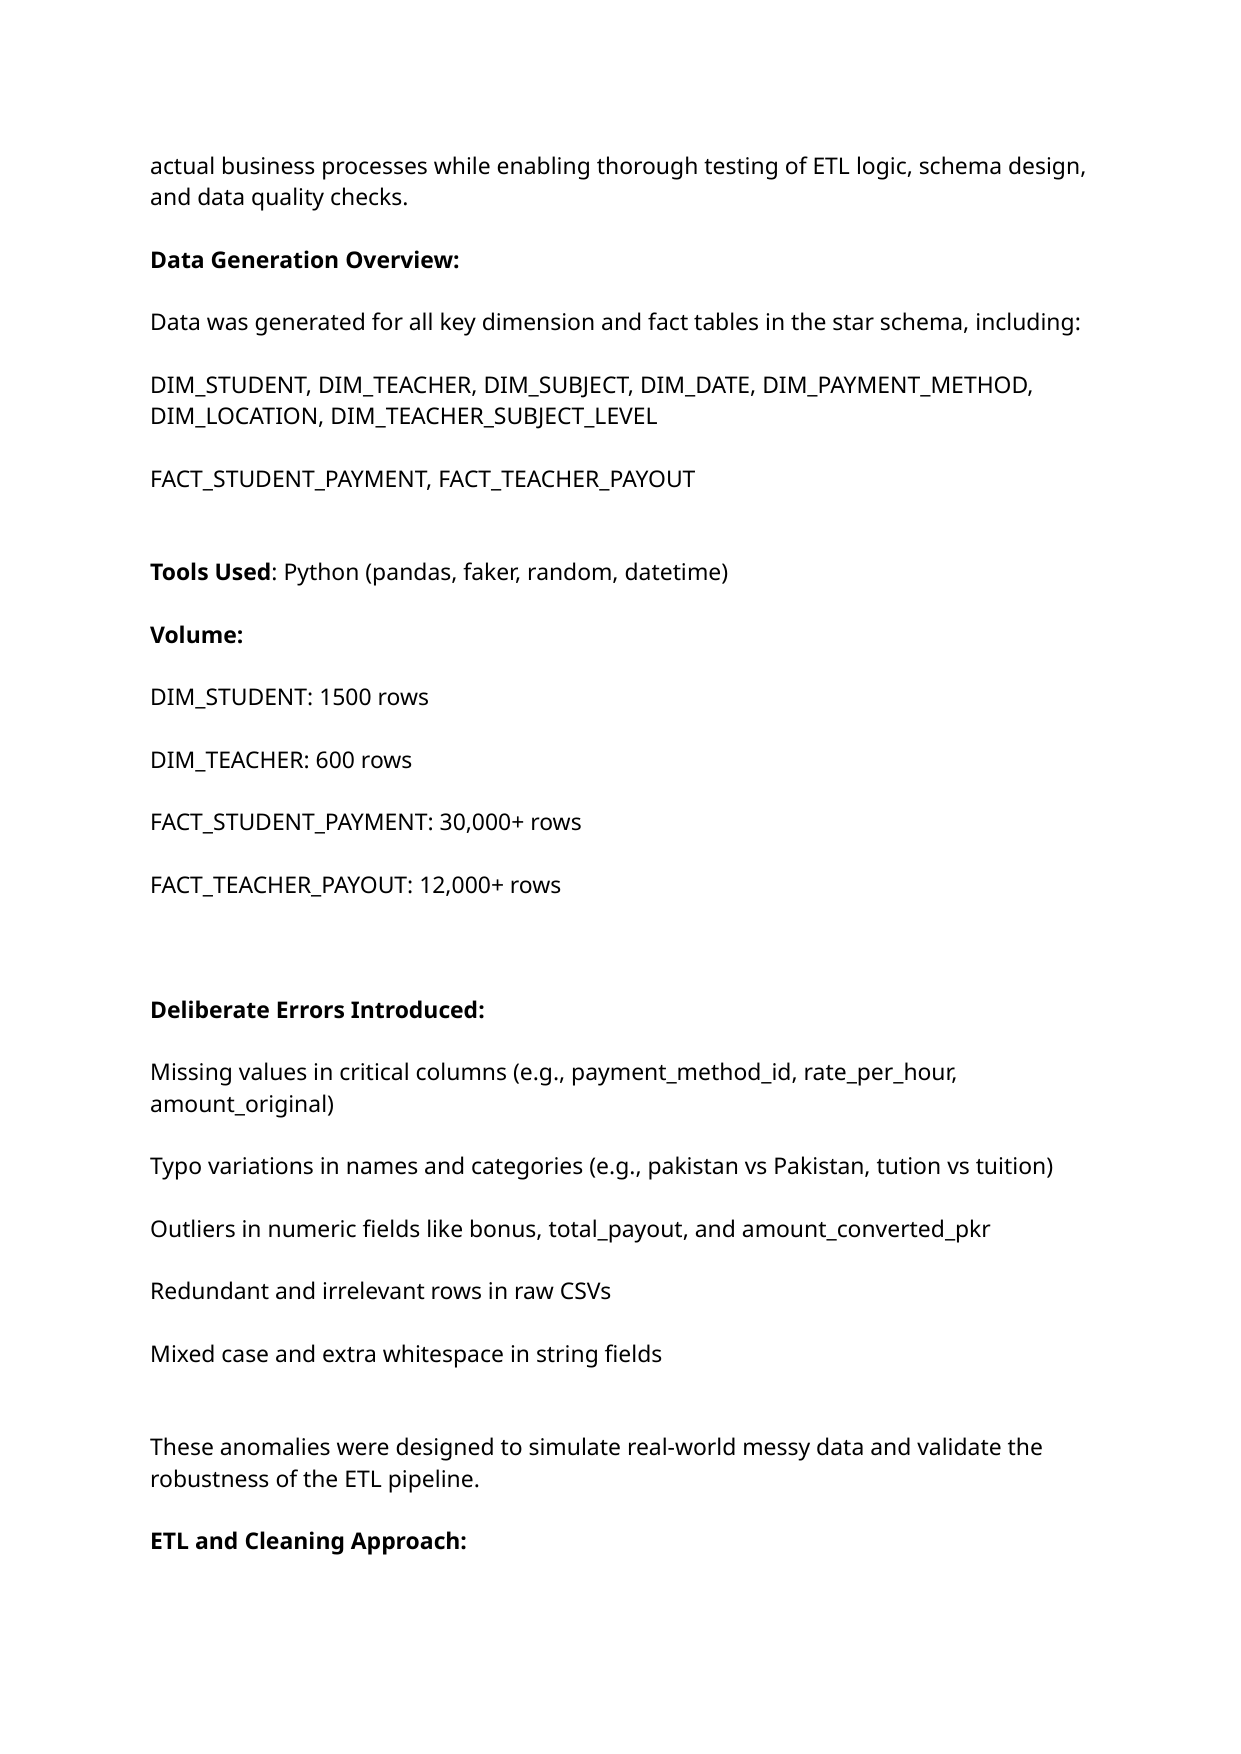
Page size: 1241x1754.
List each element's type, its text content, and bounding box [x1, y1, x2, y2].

text ETL and Cleaning Approach: [150, 1525, 1090, 1556]
text Data was generated for all key dimension and fact tables in the star schema, including: [150, 306, 1090, 337]
text These anomalies were designed to simulate real-world messy data and validate the robustness of the ETL pipeline. [150, 1431, 1090, 1494]
text Data Generation Overview: [150, 244, 1090, 275]
text Missing values in critical columns (e.g., payment_method_id, rate_per_hour, amount_original) [150, 1056, 1090, 1119]
text Tools Used: Python (pandas, faker, random, datetime) [150, 556, 1090, 587]
text Volume: [150, 619, 1090, 650]
text Mixed case and extra whitespace in string fields [150, 1337, 1090, 1369]
text FACT_STUDENT_PAYMENT, FACT_TEACHER_PAYOUT [150, 462, 1090, 494]
text Outliers in numeric fields like bonus, total_payout, and amount_converted_pkr [150, 1212, 1090, 1244]
text FACT_TEACHER_PAYOUT: 12,000+ rows [150, 869, 1090, 900]
text DIM_STUDENT, DIM_TEACHER, DIM_SUBJECT, DIM_DATE, DIM_PAYMENT_METHOD, DIM_LOCATION, DIM_TEACHER_SUBJECT_LEVEL [150, 369, 1090, 431]
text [150, 150, 1090, 212]
text Deliberate Errors Introduced: [150, 994, 1090, 1025]
text FACT_STUDENT_PAYMENT: 30,000+ rows [150, 806, 1090, 837]
text DIM_TEACHER: 600 rows [150, 744, 1090, 775]
text Typo variations in names and categories (e.g., pakistan vs Pakistan, tution vs tuition) [150, 1150, 1090, 1181]
text Redundant and irrelevant rows in raw CSVs [150, 1275, 1090, 1306]
text DIM_STUDENT: 1500 rows [150, 681, 1090, 712]
